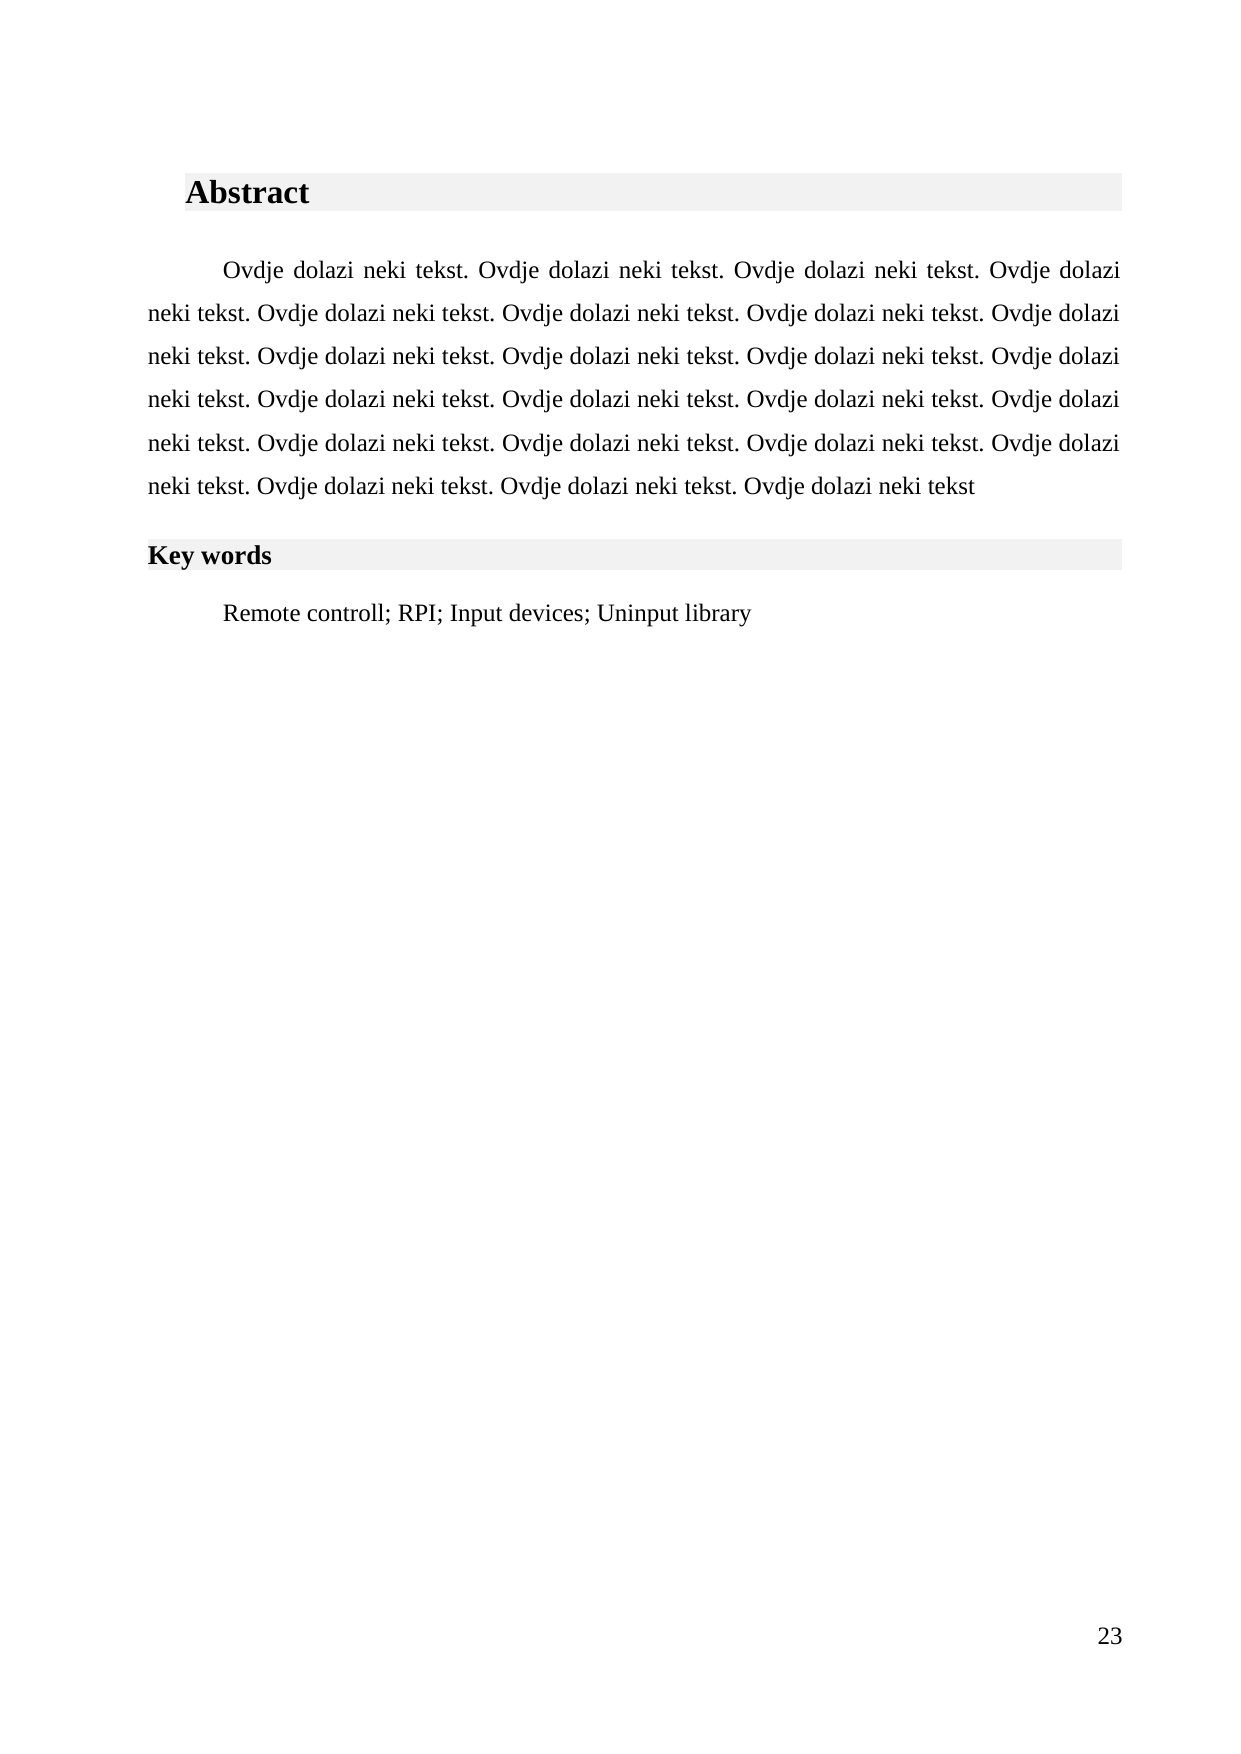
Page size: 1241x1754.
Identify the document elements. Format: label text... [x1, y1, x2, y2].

subtitle Abstract [185, 173, 1122, 211]
text Ovdje dolazi neki tekst. Ovdje dolazi neki tekst. Ovdje dolazi neki tekst. Ovdje dolazi neki tekst. Ovdje dolazi neki tekst. Ovdje dolazi neki tekst. Ovdje dolazi neki tekst. Ovdje dolazi neki tekst. Ovdje dolazi neki tekst. Ovdje dolazi neki tekst. Ovdje dolazi neki tekst. Ovdje dolazi neki tekst. Ovdje dolazi neki tekst. Ovdje dolazi neki tekst. Ovdje dolazi neki tekst. Ovdje dolazi neki tekst. Ovdje dolazi neki tekst. Ovdje dolazi neki tekst. Ovdje dolazi neki tekst. Ovdje dolazi neki tekst. Ovdje dolazi neki tekst. Ovdje dolazi neki tekst. Ovdje dolazi neki tekst [148, 255, 1122, 499]
text Remote controll; RPI; Input devices; Uninput library [148, 598, 1122, 627]
subtitle Key words [148, 539, 1122, 570]
